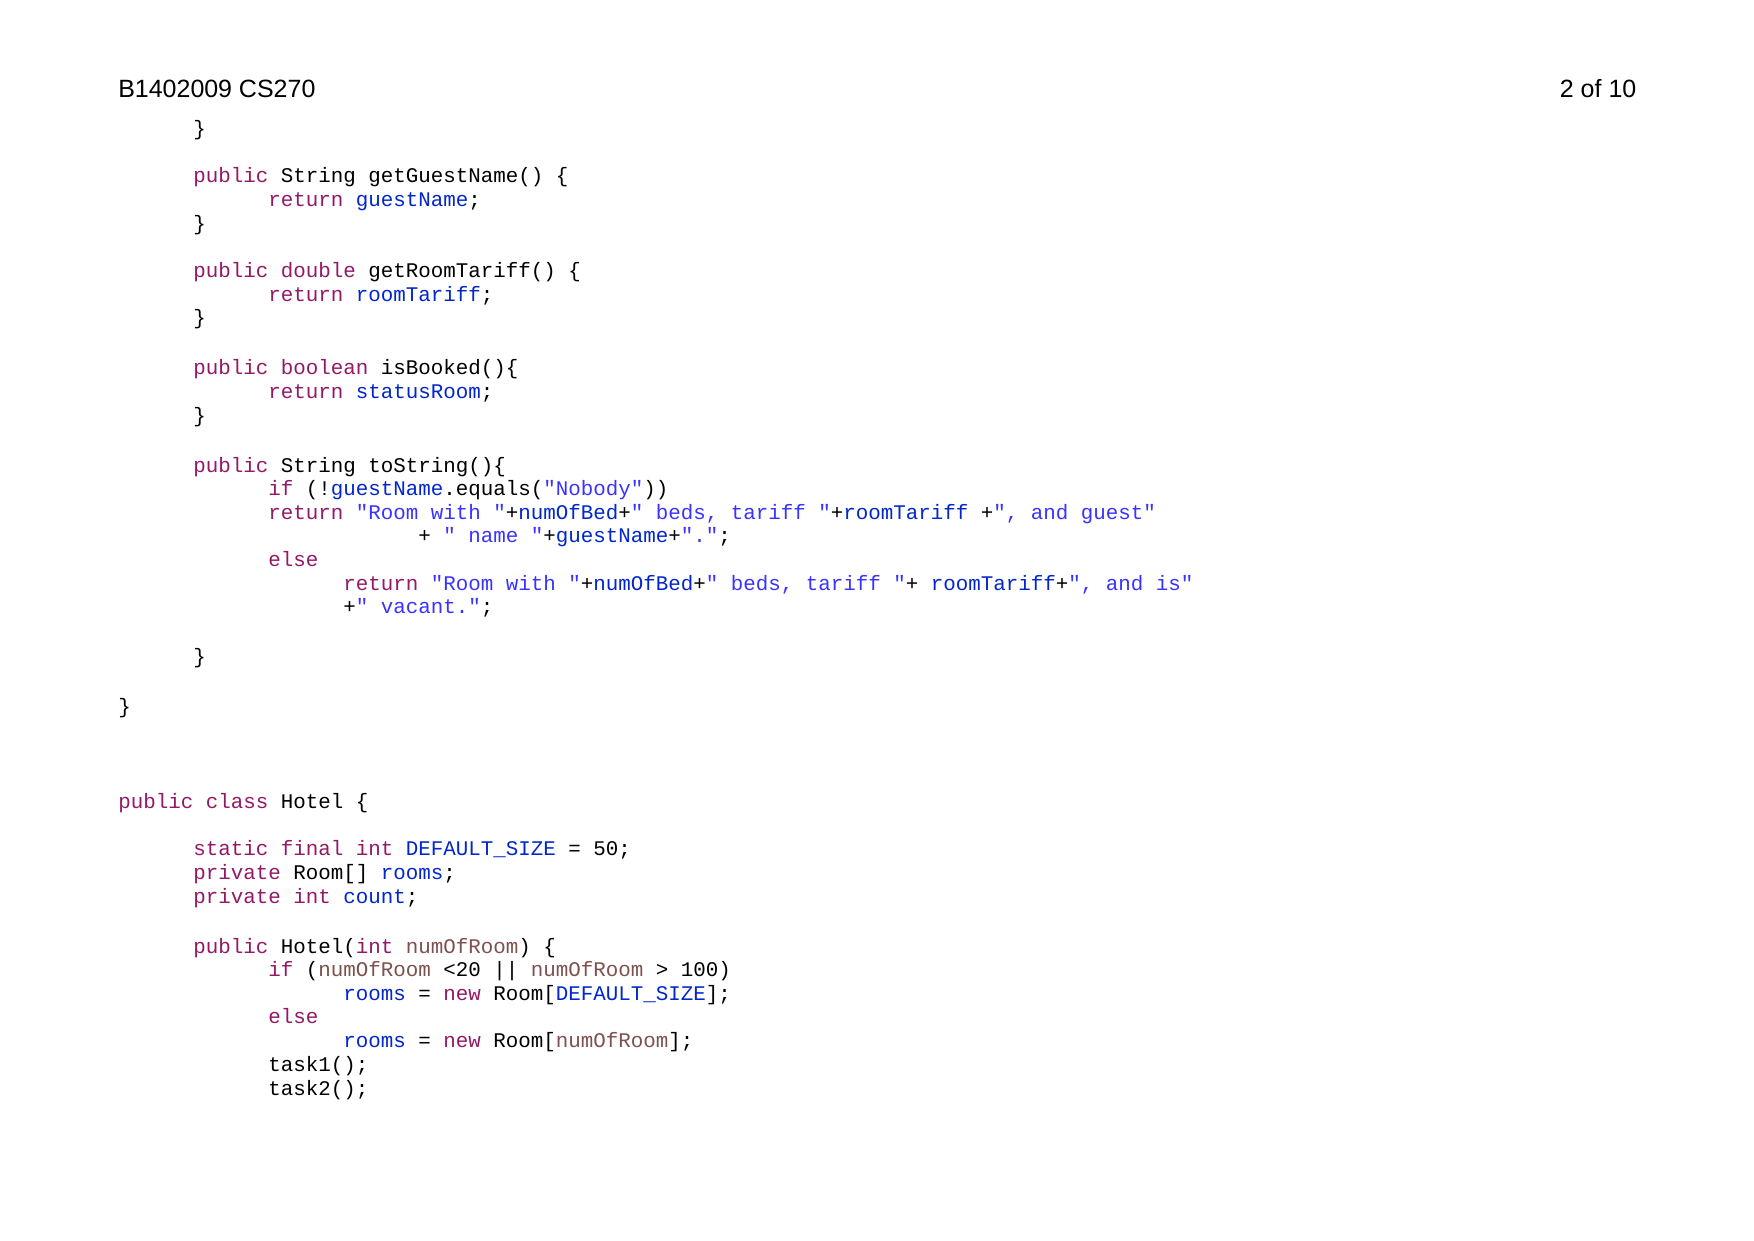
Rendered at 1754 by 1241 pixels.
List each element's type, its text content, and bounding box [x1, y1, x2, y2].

text + " name "+guestName+"."; [118, 526, 1636, 549]
text else [118, 1007, 1636, 1030]
text } [118, 696, 1636, 720]
text task1(); [118, 1054, 1636, 1077]
text } [118, 646, 1636, 670]
text static final int DEFAULT_SIZE = 50; [118, 838, 1636, 862]
text return guestName; [118, 189, 1636, 213]
text return statusRoom; [118, 381, 1636, 404]
text if (!guestName.equals("Nobody")) [118, 478, 1636, 502]
text public String getGuestName() { [118, 165, 1636, 189]
text rooms = new Room[DEFAULT_SIZE]; [118, 983, 1636, 1007]
text private Room[] rooms; [118, 862, 1636, 886]
text } [118, 118, 1636, 142]
text public Hotel(int numOfRoom) { [118, 936, 1636, 959]
text else [118, 549, 1636, 573]
text return roomTariff; [118, 284, 1636, 307]
text } [118, 213, 1636, 236]
text task2(); [118, 1077, 1636, 1101]
text } [118, 404, 1636, 428]
text return "Room with "+numOfBed+" beds, tariff "+ roomTariff+", and is" [118, 573, 1636, 596]
text } [118, 307, 1636, 331]
text if (numOfRoom <20 || numOfRoom > 100) [118, 959, 1636, 983]
text public class Hotel { [118, 791, 1636, 815]
text private int count; [118, 886, 1636, 909]
text public double getRoomTariff() { [118, 260, 1636, 284]
text rooms = new Room[numOfRoom]; [118, 1030, 1636, 1054]
text public String toString(){ [118, 454, 1636, 478]
text +" vacant."; [118, 596, 1636, 620]
text public boolean isBooked(){ [118, 357, 1636, 381]
text return "Room with "+numOfBed+" beds, tariff "+roomTariff +", and guest" [118, 502, 1636, 526]
